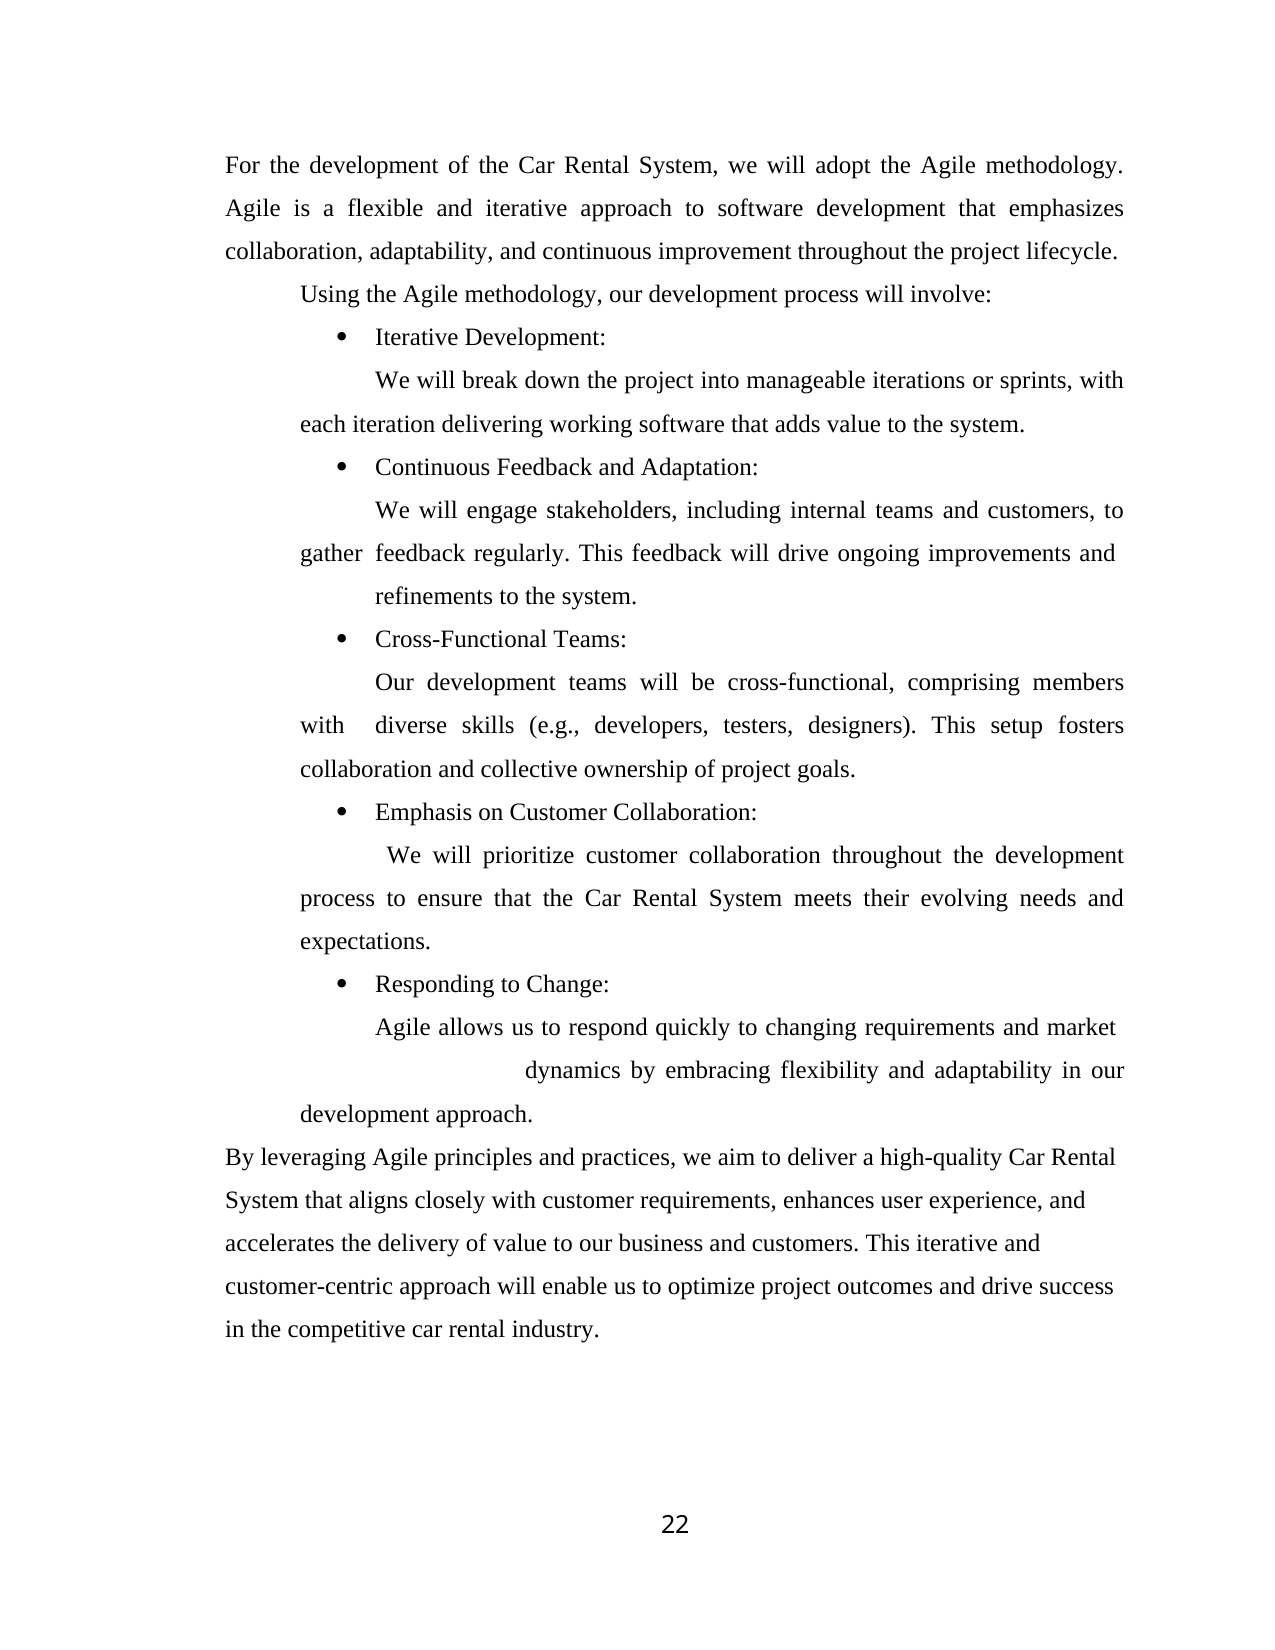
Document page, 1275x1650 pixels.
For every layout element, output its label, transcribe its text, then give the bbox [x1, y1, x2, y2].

list Cross-Functional Teams: [337, 624, 1125, 653]
text By leveraging Agile principles and practices, we aim to deliver a high-quality Car Rental System that aligns closely with customer requirements, enhances user experience, and accelerates the delivery of value to our business and customers. This iterative and customer-centric approach will enable us to optimize project outcomes and drive success in the competitive car rental industry. [225, 1142, 1125, 1343]
text We will break down the project into manageable iterations or sprints, with each iteration delivering working software that adds value to the system. [300, 366, 1125, 437]
list Continuous Feedback and Adaptation: [337, 452, 1125, 481]
text Using the Agile methodology, our development process will involve: [300, 279, 1125, 308]
text We will prioritize customer collaboration throughout the development process to ensure that the Car Rental System meets their evolving needs and expectations. [300, 840, 1125, 955]
text We will engage stakeholders, including internal teams and customers, to gather feedback regularly. This feedback will drive ongoing improvements and refinements to the system. [300, 495, 1125, 610]
list Emphasis on Customer Collaboration: [337, 797, 1125, 826]
text For the development of the Car Rental System, we will adopt the Agile methodology. Agile is a flexible and iterative approach to software development that emphasizes collaboration, adaptability, and continuous improvement throughout the project lifecycle. [225, 150, 1125, 265]
text Agile allows us to respond quickly to changing requirements and market dynamics by embracing flexibility and adaptability in our development approach. [300, 1012, 1125, 1127]
list Iterative Development: [337, 322, 1125, 351]
text Our development teams will be cross-functional, comprising members with diverse skills (e.g., developers, testers, designers). This setup fosters collaboration and collective ownership of project goals. [300, 667, 1125, 782]
list Responding to Change: [337, 969, 1125, 998]
